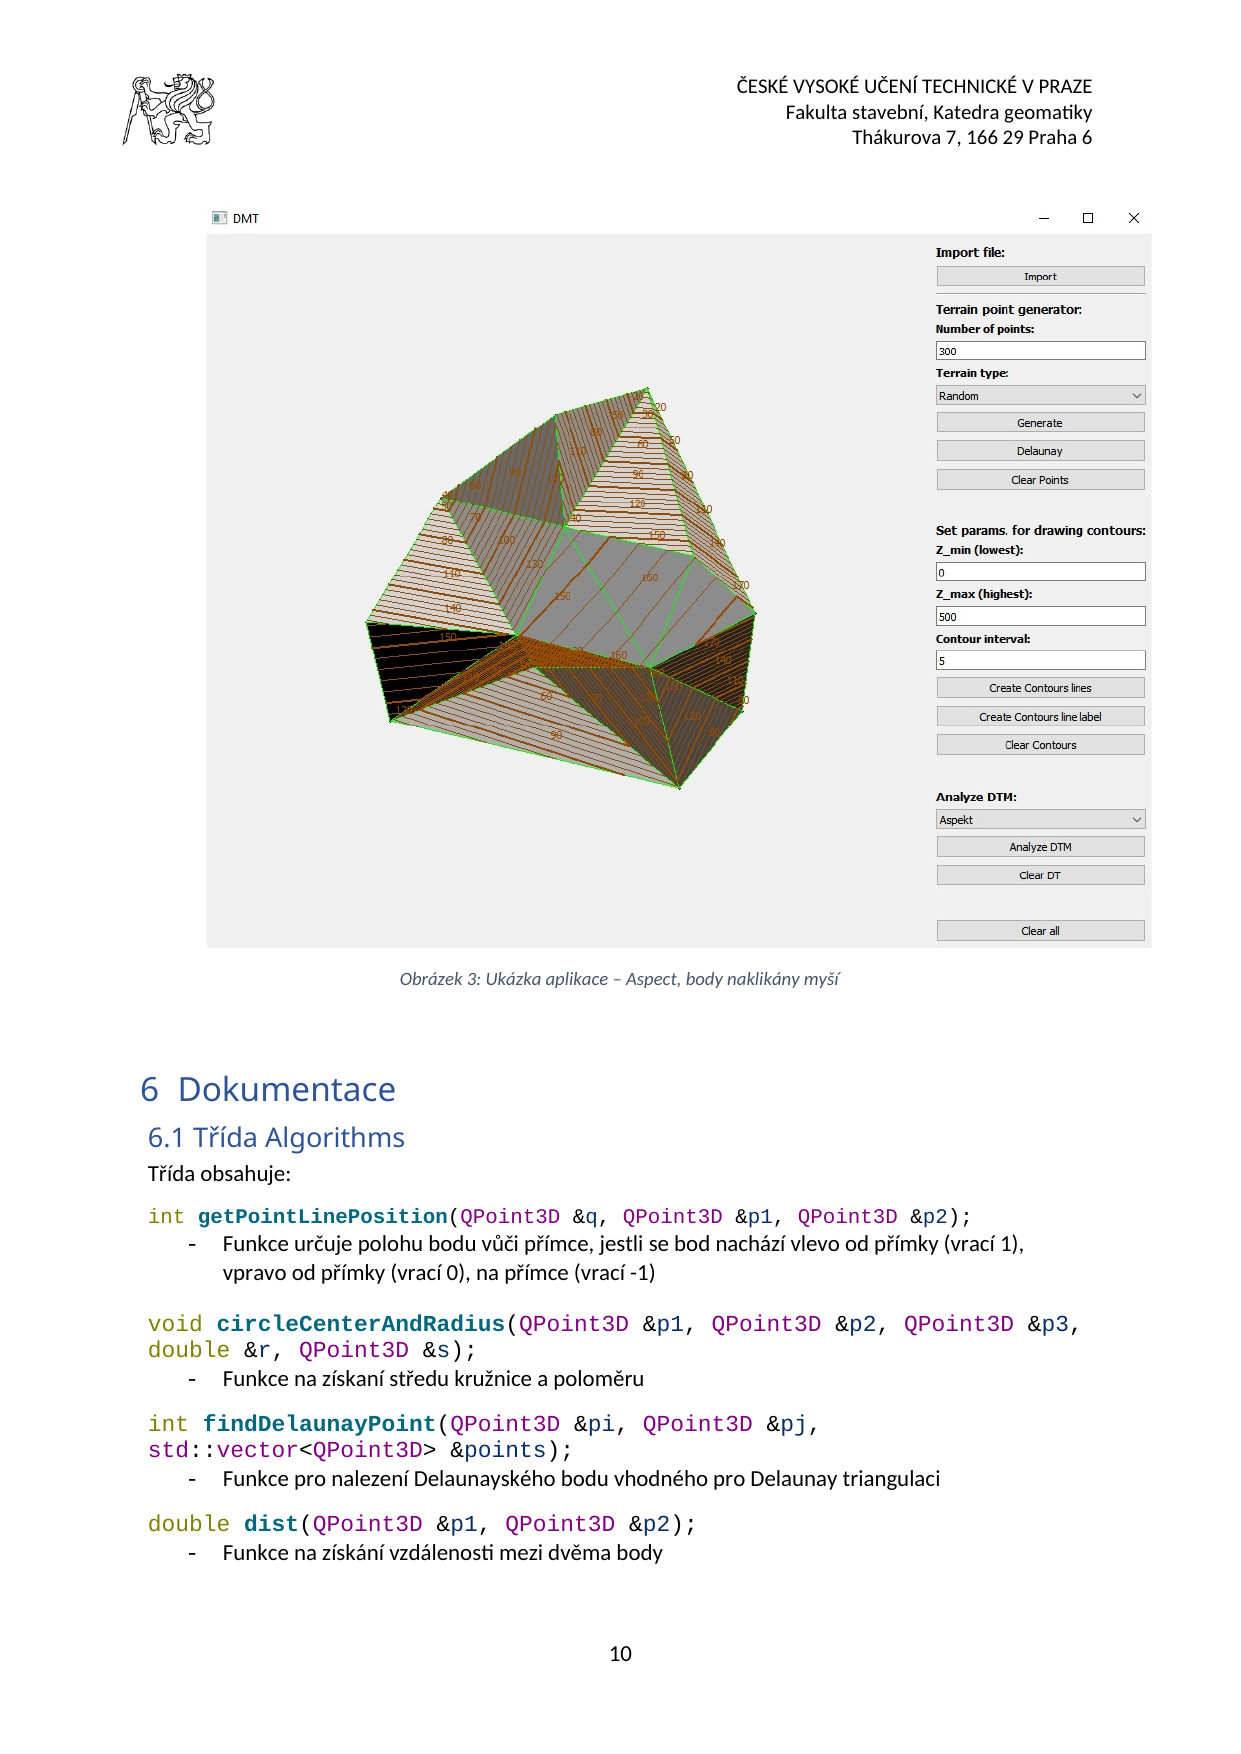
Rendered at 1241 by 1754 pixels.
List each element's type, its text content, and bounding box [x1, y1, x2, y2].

text int getPointLinePosition(QPoint3D &q, QPoint3D &p1, QPoint3D &p2); [148, 1206, 1093, 1229]
subtitle Dokumentace [140, 1066, 1093, 1111]
text int findDelaunayPoint(QPoint3D &pi, QPoint3D &pj, std::vector<QPoint3D> &points); [148, 1412, 1093, 1464]
list Funkce pro nalezení Delaunayského bodu vhodného pro Delaunay triangulaci [185, 1464, 1093, 1493]
subtitle 6.1 Třída Algorithms [148, 1119, 1093, 1156]
picture [206, 206, 1152, 948]
list Funkce na získaní středu kružnice a poloměru [185, 1364, 1093, 1393]
list Funkce určuje polohu bodu vůči přímce, jestli se bod nachází vlevo od přímky (vrací 1), vpravo od přímky (vrací 0), na přímce (vrací -1) [185, 1229, 1093, 1286]
list Funkce na získání vzdálenosti mezi dvěma body [185, 1538, 1093, 1567]
picture [121, 74, 216, 146]
text void circleCenterAndRadius(QPoint3D &p1, QPoint3D &p2, QPoint3D &p3, double &r, QPoint3D &s); [148, 1312, 1093, 1364]
text double dist(QPoint3D &p1, QPoint3D &p2); [148, 1512, 1093, 1538]
text Třída obsahuje: [148, 1159, 1093, 1187]
